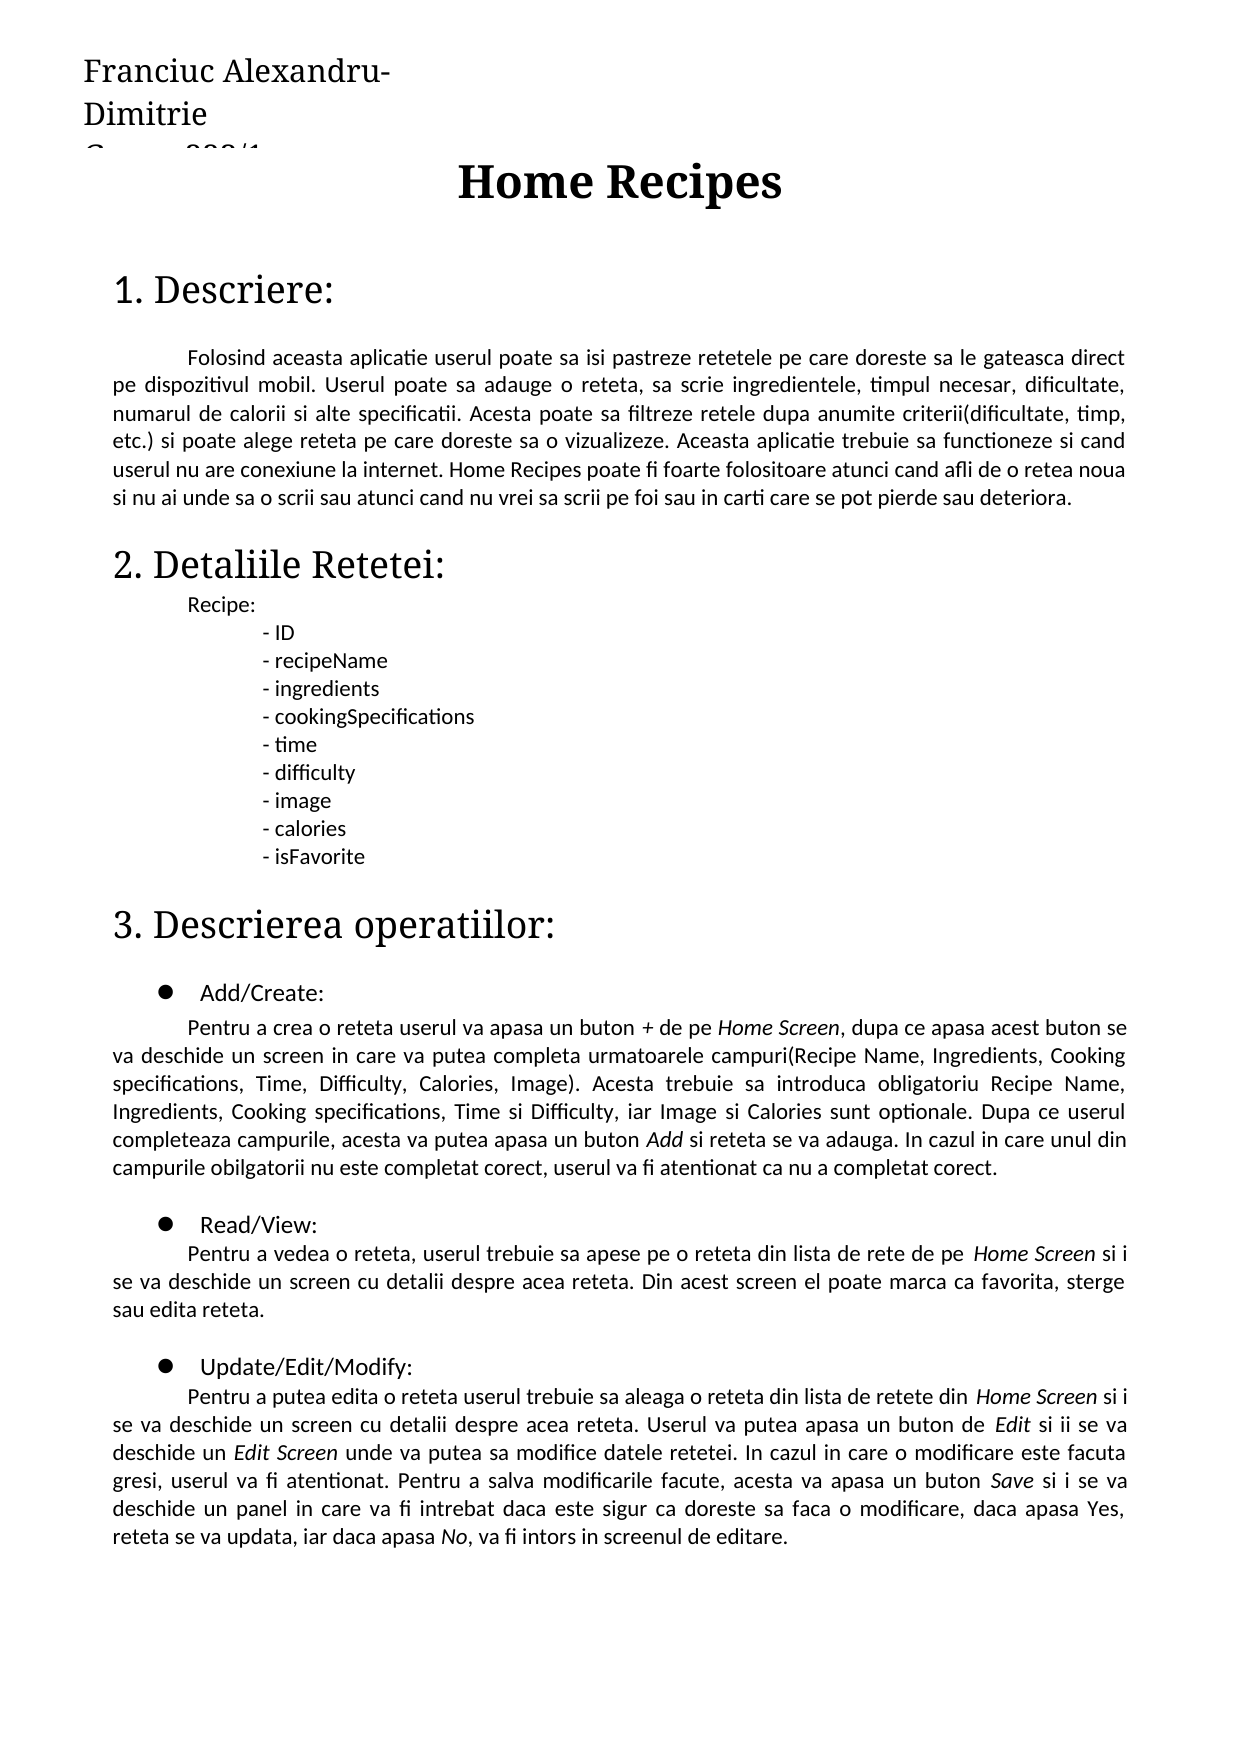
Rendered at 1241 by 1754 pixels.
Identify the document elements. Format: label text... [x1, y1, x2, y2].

text Folosind aceasta aplicatie userul poate sa isi pastreze retetele pe care doreste sa le gateasca direct pe dispozitivul mobil. Userul poate sa adauge o reteta, sa scrie ingredientele, timpul necesar, dificultate, numarul de calorii si alte specificatii. Acesta poate sa filtreze retele dupa anumite criterii(dificultate, timp, etc.) si poate alege reteta pe care doreste sa o vizualizeze. Aceasta aplicatie trebuie sa functioneze si cand userul nu are conexiune la internet. Home Recipes poate fi foarte folositoare atunci cand afli de o retea noua si nu ai unde sa o scrii sau atunci cand nu vrei sa scrii pe foi sau in carti care se pot pierde sau deteriora. [112, 343, 1128, 511]
text - cookingSpecifications [112, 702, 1128, 730]
text - difficulty [187, 758, 1128, 786]
text Pentru a putea edita o reteta userul trebuie sa aleaga o reteta din lista de retete din Home Screen si i se va deschide un screen cu detalii despre acea reteta. Userul va putea apasa un buton de Edit si ii se va deschide un Edit Screen unde va putea sa modifice datele retetei. In cazul in care o modificare este facuta gresi, userul va fi atentionat. Pentru a salva modificarile facute, acesta va apasa un buton Save si i se va deschide un panel in care va fi intrebat daca este sigur ca doreste sa faca o modificare, daca apasa Yes, reteta se va updata, iar daca apasa No, va fi intors in screenul de editare. [112, 1382, 1128, 1550]
list Update/Edit/Modify: [156, 1351, 1128, 1382]
list Descrierea operatiilor: [112, 898, 1128, 949]
text Pentru a vedea o reteta, userul trebuie sa apese pe o reteta din lista de rete de pe Home Screen si i se va deschide un screen cu detalii despre acea reteta. Din acest screen el poate marca ca favorita, sterge sau edita reteta. [112, 1239, 1128, 1323]
text - isFavorite [187, 842, 1128, 870]
list Read/View: [156, 1209, 1128, 1239]
list Add/Create: [156, 977, 1128, 1008]
text - image [187, 786, 1128, 814]
text - ID [112, 618, 1128, 646]
text Recipe: [112, 590, 1128, 618]
text - ingredients [112, 674, 1128, 702]
list Descriere: [112, 263, 1128, 314]
text Home Recipes [112, 150, 1128, 212]
text - recipeName [112, 646, 1128, 674]
text Pentru a crea o reteta userul va apasa un buton + de pe Home Screen, dupa ce apasa acest buton se va deschide un screen in care va putea completa urmatoarele campuri(Recipe Name, Ingredients, Cooking specifications, Time, Difficulty, Calories, Image). Acesta trebuie sa introduca obligatoriu Recipe Name, Ingredients, Cooking specifications, Time si Difficulty, iar Image si Calories sunt optionale. Dupa ce userul completeaza campurile, acesta va putea apasa un buton Add si reteta se va adauga. In cazul in care unul din campurile obilgatorii nu este completat corect, userul va fi atentionat ca nu a completat corect. [112, 1013, 1128, 1181]
text - time [112, 730, 1128, 758]
text - calories [187, 814, 1128, 842]
list Detaliile Retetei: [112, 539, 1128, 590]
